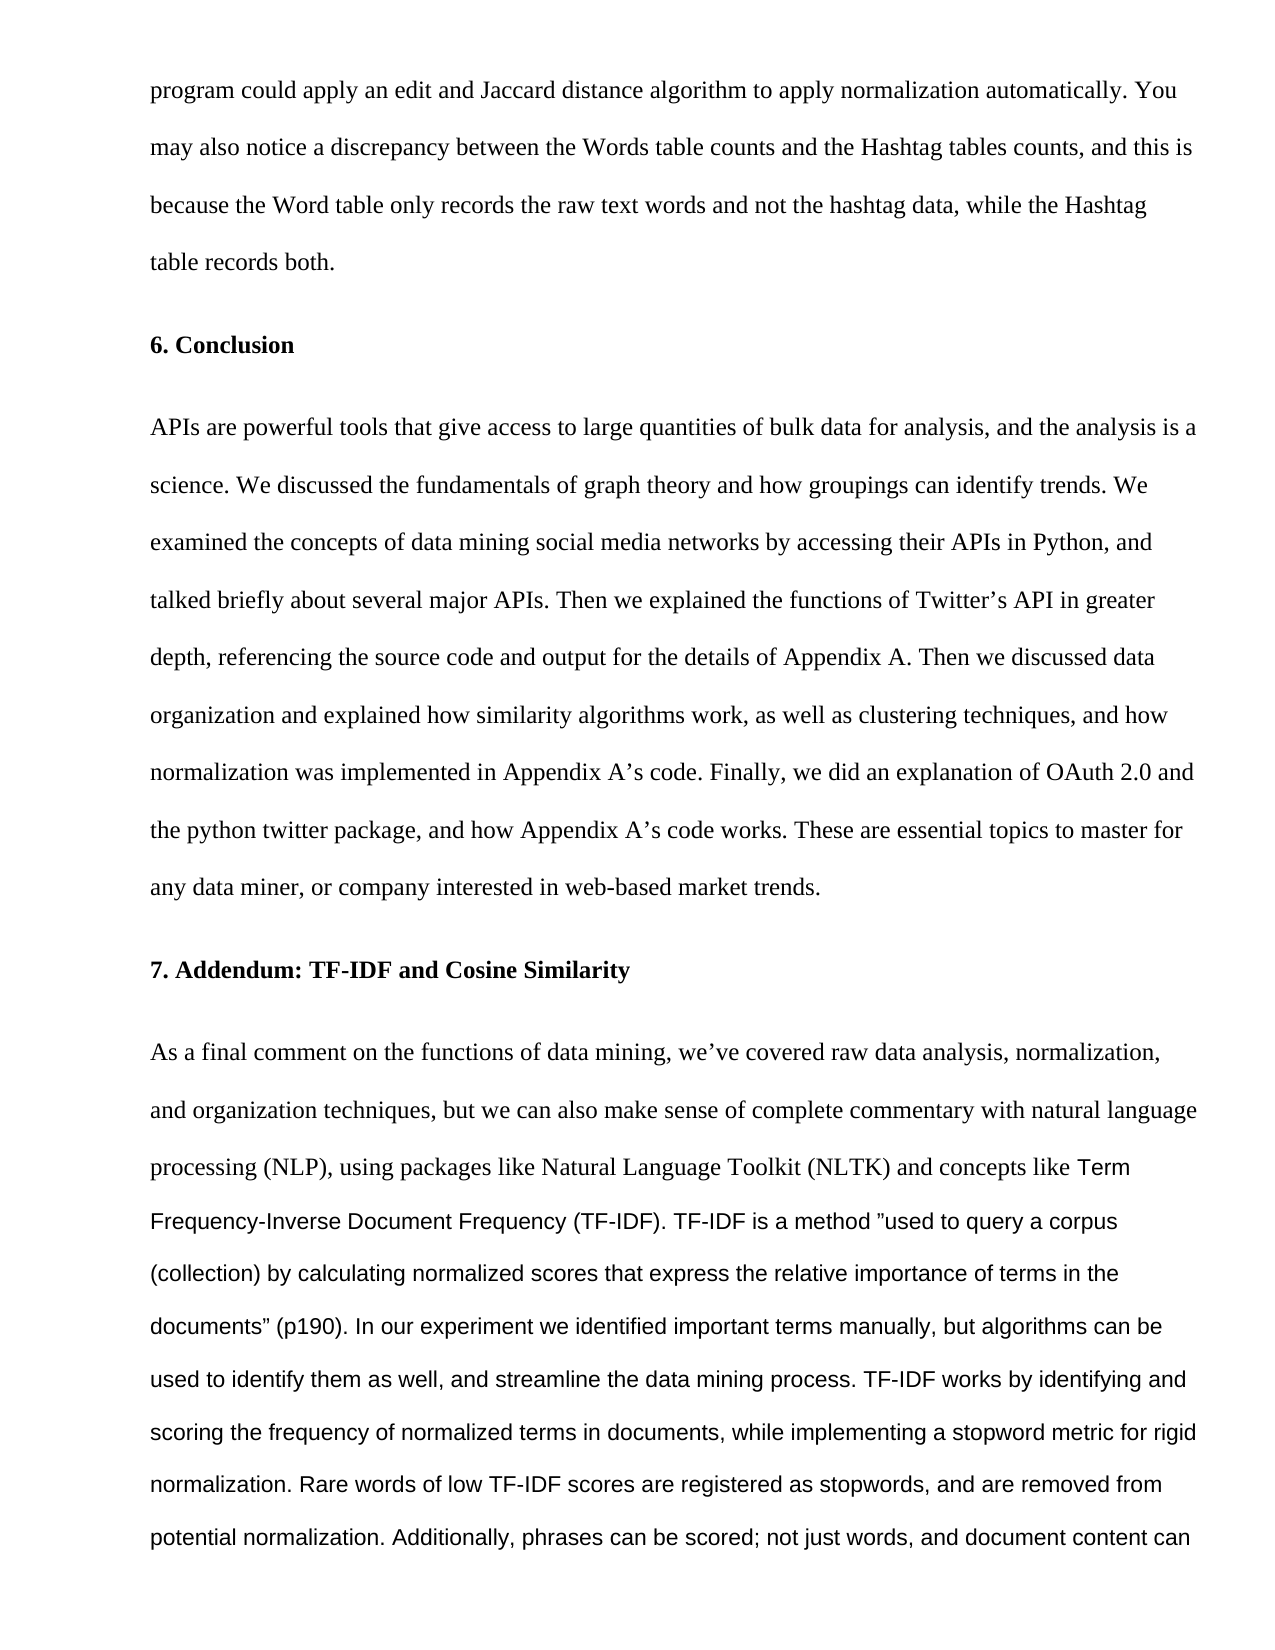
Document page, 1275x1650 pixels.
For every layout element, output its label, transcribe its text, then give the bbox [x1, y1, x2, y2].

text 7. Addendum: TF-IDF and Cosine Similarity [150, 955, 1200, 984]
text APIs are powerful tools that give access to large quantities of bulk data for analysis, and the analysis is a science. We discussed the fundamentals of graph theory and how groupings can identify trends. We examined the concepts of data mining social media networks by accessing their APIs in Python, and talked briefly about several major APIs. Then we explained the functions of Twitter’s API in greater depth, referencing the source code and output for the details of Appendix A. Then we discussed data organization and explained how similarity algorithms work, as well as clustering techniques, and how normalization was implemented in Appendix A’s code. Finally, we did an explanation of OAuth 2.0 and the python twitter package, and how Appendix A’s code works. These are essential topics to master for any data miner, or company interested in web-based market trends. [150, 412, 1200, 901]
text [150, 1037, 1200, 1550]
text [150, 75, 1200, 276]
text 6. Conclusion [150, 330, 1200, 359]
